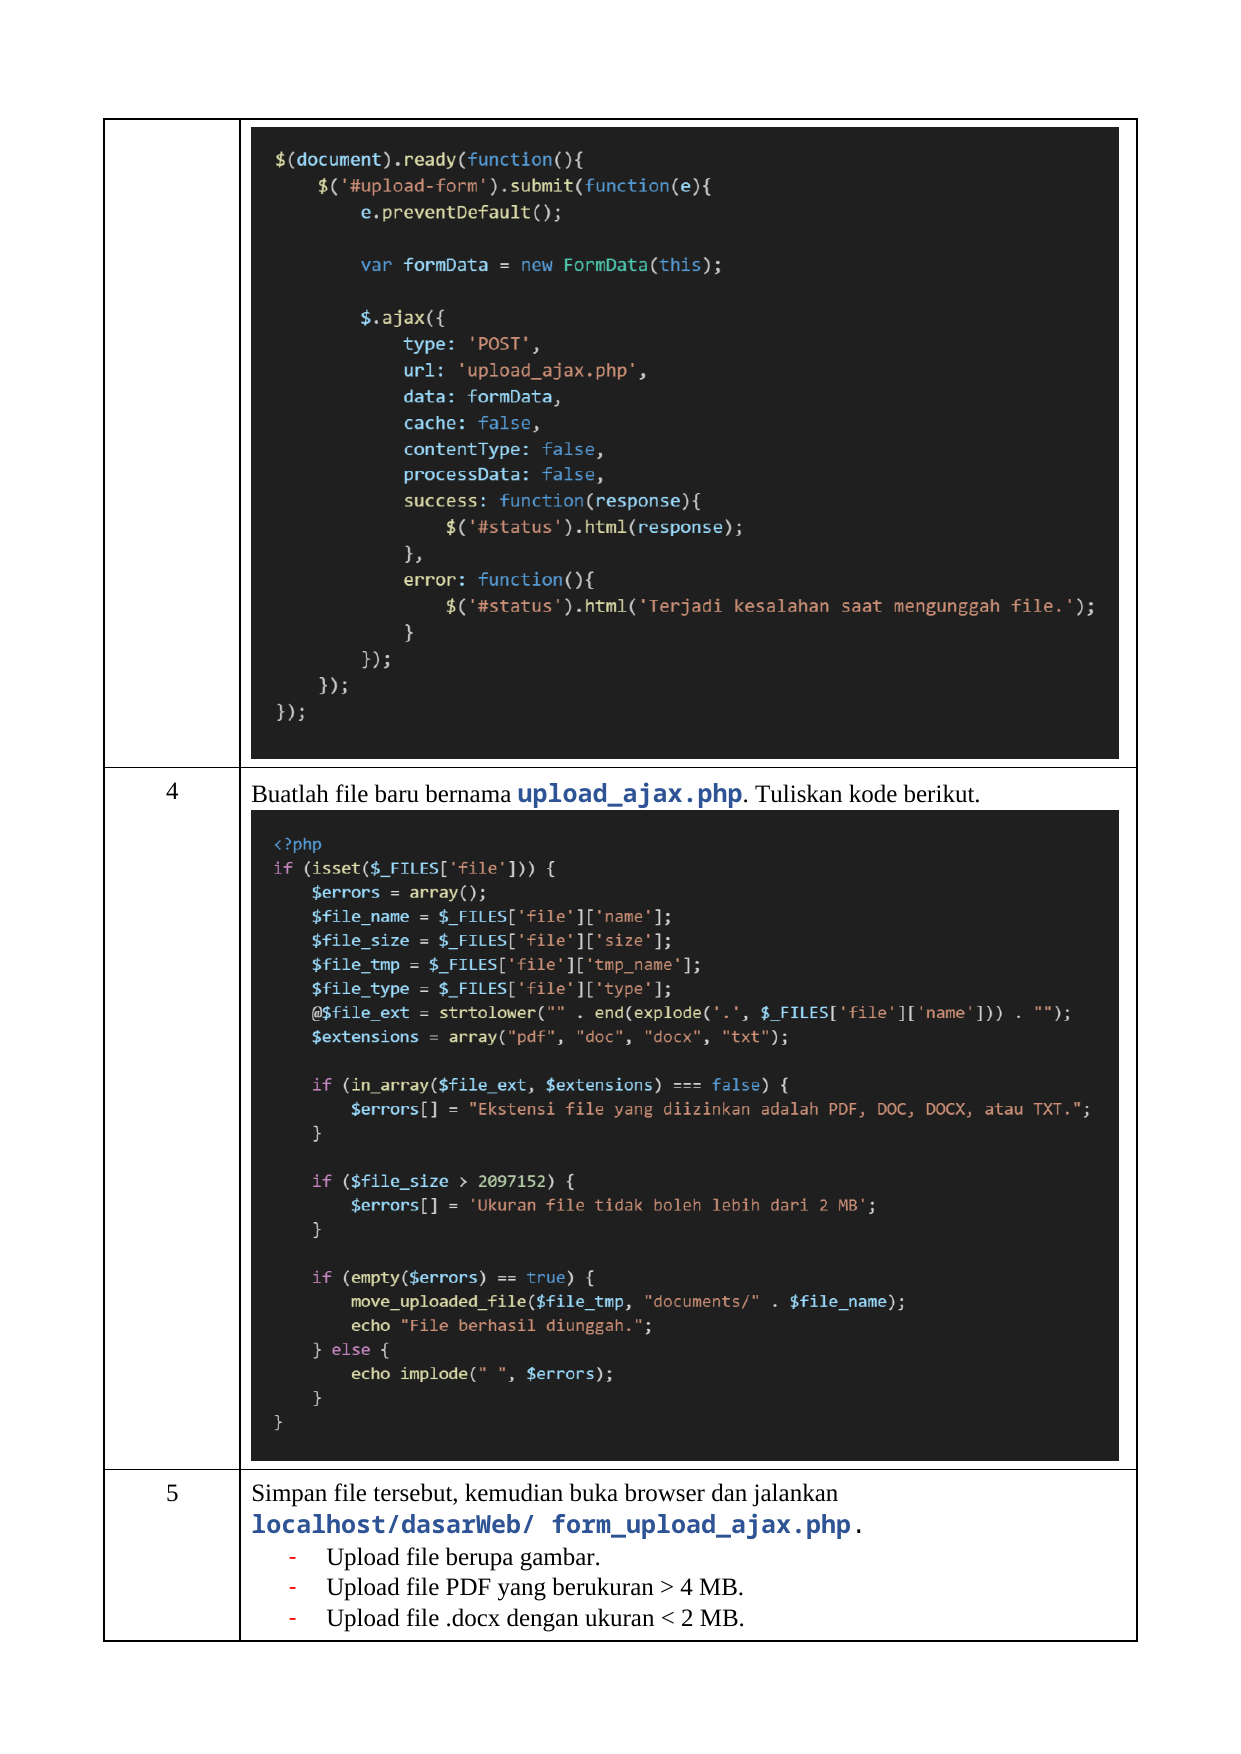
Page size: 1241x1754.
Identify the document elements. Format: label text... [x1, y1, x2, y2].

table_cell 5 [105, 1470, 239, 1640]
table_cell 4 [105, 768, 239, 1468]
table_cell Buatlah file baru bernama upload_ajax.php. Tuliskan kode berikut. [241, 768, 1136, 1468]
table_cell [241, 120, 1136, 767]
table_cell 3 [105, 120, 239, 767]
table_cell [241, 1470, 1136, 1640]
picture [251, 810, 1119, 1461]
picture [251, 127, 1119, 759]
